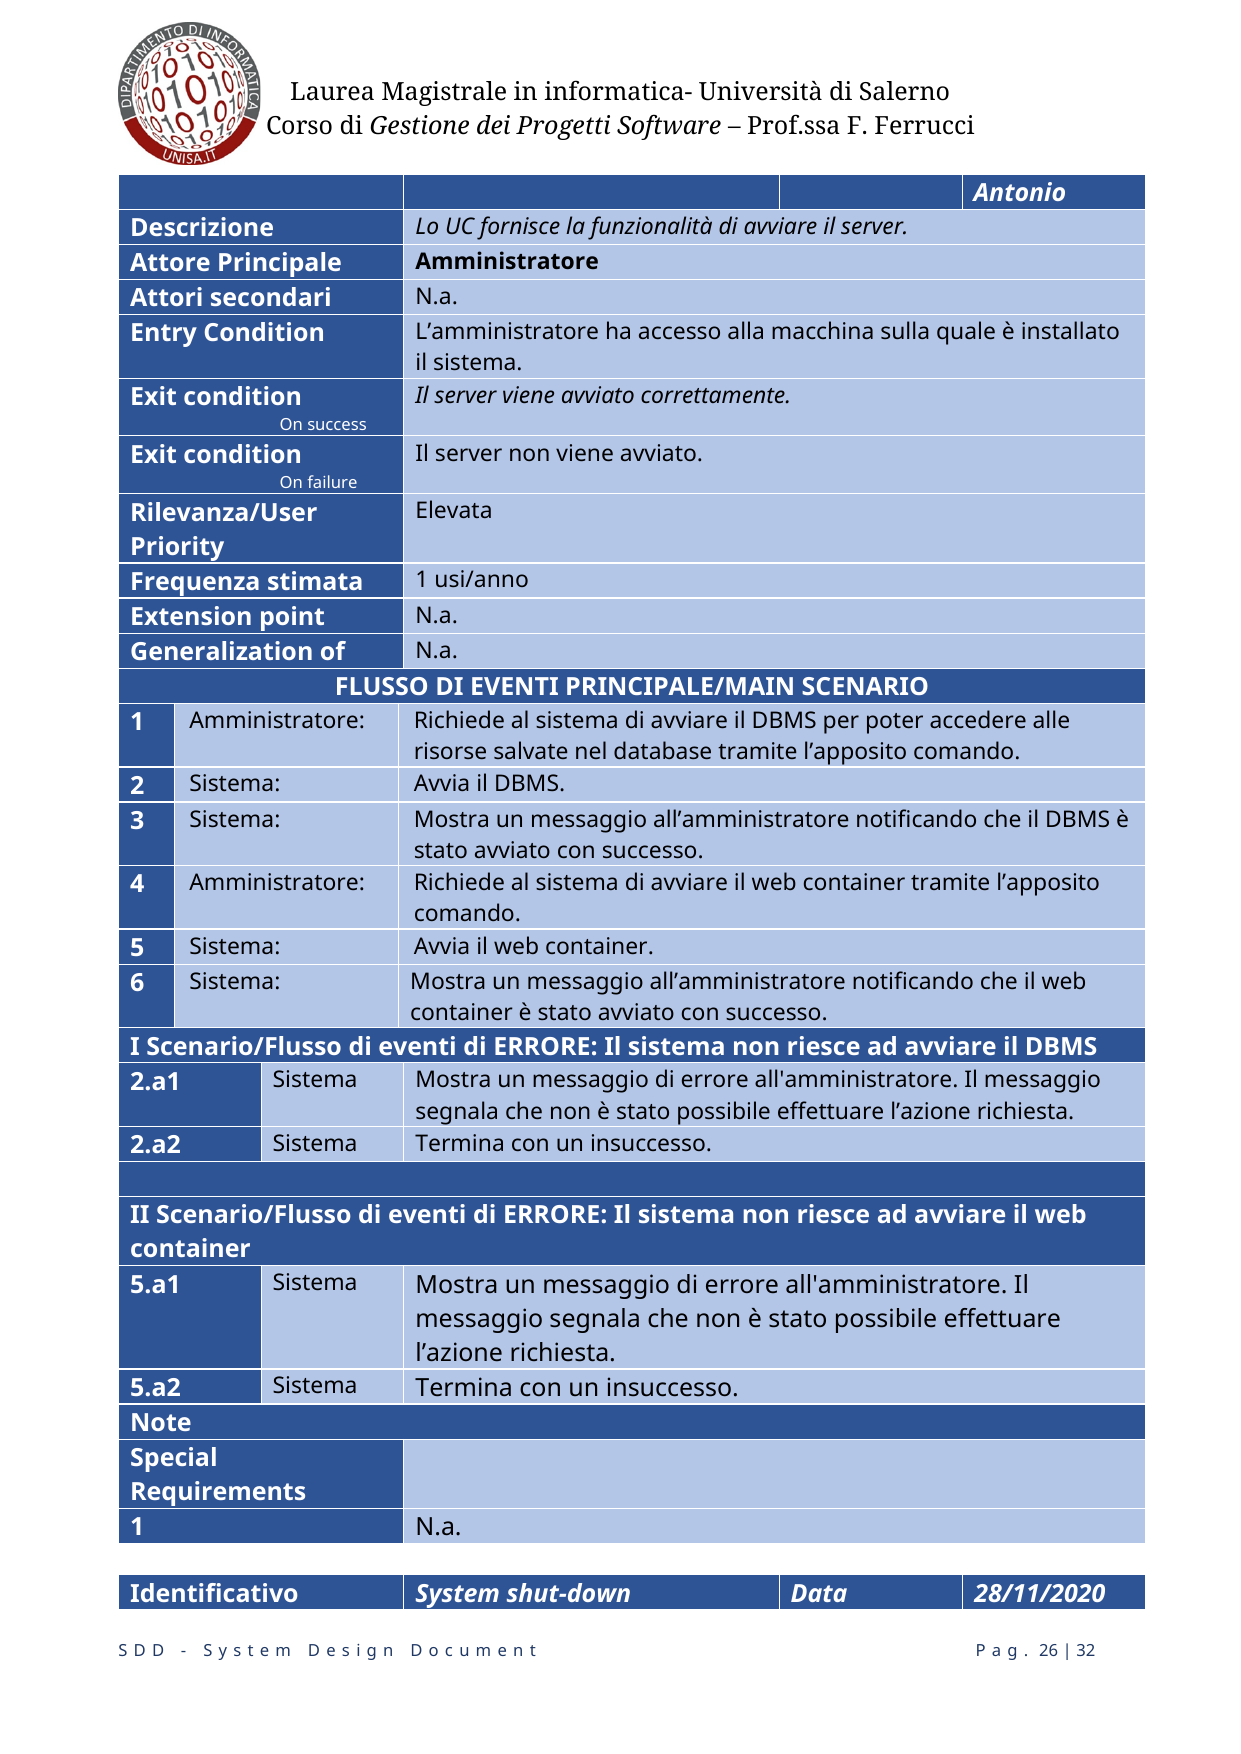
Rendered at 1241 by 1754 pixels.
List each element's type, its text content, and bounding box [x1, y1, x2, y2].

table_cell Elevata [404, 494, 1145, 562]
table_cell Rilevanza/User Priority [119, 494, 403, 562]
table_cell Termina con un insuccesso. [404, 1370, 1145, 1403]
table_cell Il server viene avviato correttamente. [404, 379, 1145, 435]
table_cell 4 [119, 866, 174, 928]
table_cell Mostra un messaggio di errore all'amministratore. Il messaggio segnala che non è stato possibile effettuare l’azione richiesta. [404, 1063, 1145, 1126]
table_cell Frequenza stimata [119, 564, 403, 597]
table_cell 5.a2 [119, 1370, 261, 1403]
table_cell [119, 1162, 1145, 1196]
table_cell 2 [119, 768, 174, 801]
table_cell Entry Condition [119, 315, 403, 378]
table_cell Note [119, 1405, 1145, 1439]
table_cell Sistema [262, 1266, 403, 1368]
table_cell L’amministratore ha accesso alla macchina sulla quale è installato il sistema. [404, 315, 1145, 378]
table_cell Exit condition On failure [119, 436, 403, 493]
table_cell 5 [119, 930, 174, 964]
table_header System shut-down [404, 1575, 779, 1609]
table_cell Amministratore [404, 245, 1145, 279]
table_cell 2.a2 [119, 1127, 261, 1161]
table_cell 1 [119, 704, 174, 766]
table_cell II Scenario/Flusso di eventi di ERRORE: Il sistema non riesce ad avviare il web container [119, 1197, 1145, 1265]
table_cell Attore Principale [119, 245, 403, 279]
table_cell N.a. [404, 280, 1145, 314]
table_cell Sistema: [175, 768, 398, 801]
table_cell Mostra un messaggio all’amministratore notificando che il DBMS è stato avviato con successo. [399, 803, 1145, 865]
table_cell Special Requirements [119, 1440, 403, 1508]
table_cell Il server non viene avviato. [404, 436, 1145, 493]
table_cell Avvia il DBMS. [399, 768, 1145, 801]
table_cell [404, 1440, 1145, 1508]
table_cell 1 [119, 1509, 403, 1543]
table_cell Exit condition On success [119, 379, 403, 435]
table_cell Descrizione [119, 210, 403, 244]
table_cell Lo UC fornisce la funzionalità di avviare il server. [404, 210, 1145, 244]
table_cell Richiede al sistema di avviare il web container tramite l’apposito comando. [399, 866, 1145, 928]
table_cell Sistema: [175, 965, 398, 1027]
table_header 28/11/2020 [963, 1575, 1145, 1609]
table_cell 5.a1 [119, 1266, 261, 1368]
table_cell 1 usi/anno [404, 564, 1145, 597]
table_header Identificativo UC_BC_2 [119, 1575, 403, 1609]
table_cell Autore [780, 175, 962, 209]
table_cell 6 [119, 965, 174, 1027]
table_cell N.a. [404, 1509, 1145, 1543]
table_cell Sarro Antonio [963, 175, 1145, 209]
table_cell N.a. [404, 599, 1145, 633]
table_cell Mostra un messaggio di errore all'amministratore. Il messaggio segnala che non è stato possibile effettuare l’azione richiesta. [404, 1266, 1145, 1368]
table_cell Mostra un messaggio all’amministratore notificando che il web container è stato avviato con successo. [399, 965, 1145, 1027]
table_header Data [780, 1575, 962, 1609]
table_cell Attori secondari [119, 280, 403, 314]
table_cell Avvia il web container. [399, 930, 1145, 964]
table_cell Sistema [262, 1127, 403, 1161]
table_cell Termina con un insuccesso. [404, 1127, 1145, 1161]
table_cell Generalization of [119, 634, 403, 668]
table_cell Amministratore: [175, 704, 398, 766]
table_cell I Scenario/Flusso di eventi di ERRORE: Il sistema non riesce ad avviare il DBMS [119, 1028, 1145, 1062]
table_cell 3 [119, 803, 174, 865]
table_cell Sistema [262, 1063, 403, 1126]
table_cell Sistema [262, 1370, 403, 1403]
picture [118, 22, 261, 165]
table_cell N.a. [404, 634, 1145, 668]
table_cell Amministratore: [175, 866, 398, 928]
table_cell Extension point [119, 599, 403, 633]
table_cell Flusso di Eventi Principale/Main Scenario [119, 669, 1145, 703]
table_cell 2.a1 [119, 1063, 261, 1126]
table_cell Richiede al sistema di avviare il DBMS per poter accedere alle risorse salvate nel database tramite l’apposito comando. [399, 704, 1145, 766]
table_cell Sistema: [175, 930, 398, 964]
table_cell Sistema: [175, 803, 398, 865]
